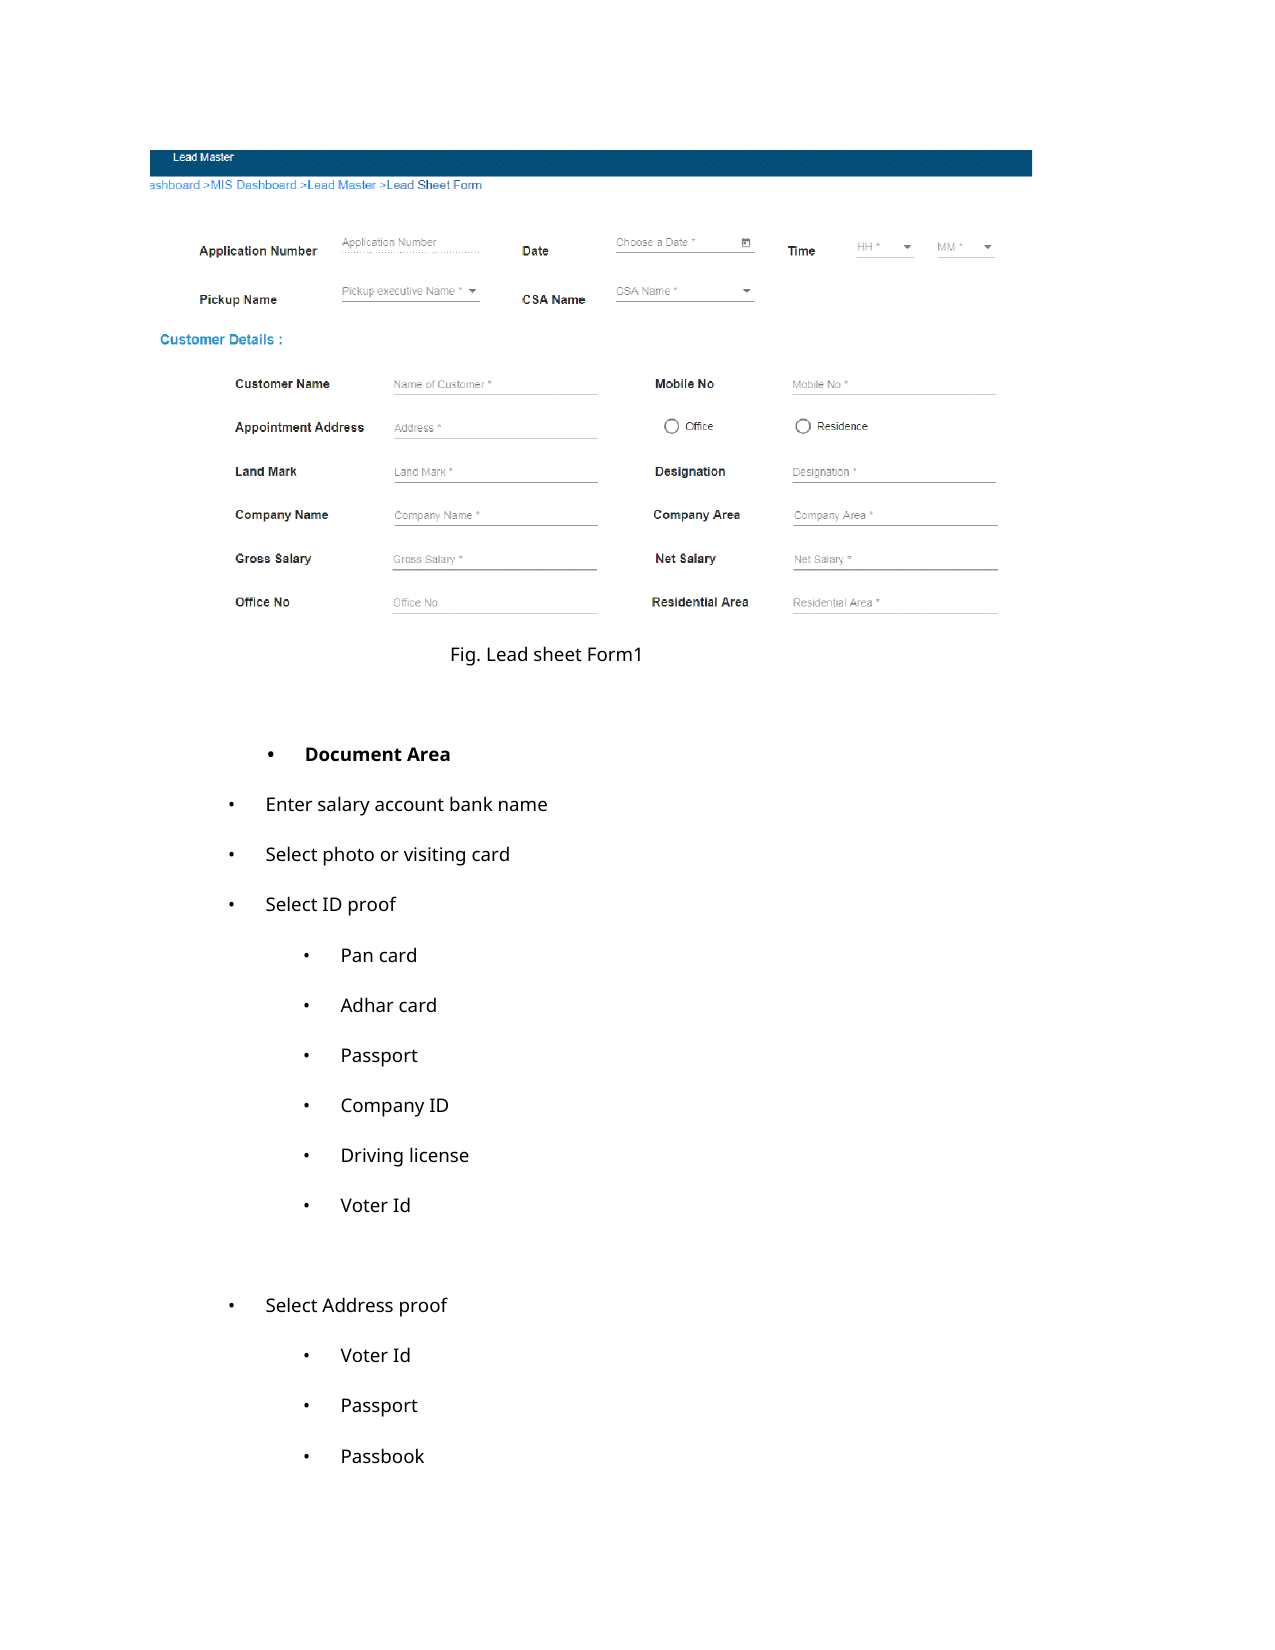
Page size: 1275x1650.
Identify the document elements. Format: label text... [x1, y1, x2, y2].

list Pan card [303, 942, 1125, 967]
list Select ID proof [228, 892, 1125, 917]
picture [150, 150, 1033, 617]
list Adhar card [303, 992, 1125, 1017]
list Enter salary account bank name [228, 792, 1125, 817]
list Driving license [303, 1142, 1125, 1168]
list Select Address proof [228, 1293, 1125, 1318]
list Passport [303, 1393, 1125, 1418]
text Fig. Lead sheet Form1 [150, 641, 1125, 667]
list Company ID [303, 1092, 1125, 1118]
list Document Area [267, 741, 1125, 767]
picture [150, 153, 172, 157]
list Voter Id [303, 1343, 1125, 1368]
list Passport [303, 1042, 1125, 1068]
list Select photo or visiting card [228, 842, 1125, 867]
list Voter Id [303, 1192, 1125, 1218]
list Passbook [303, 1443, 1125, 1468]
